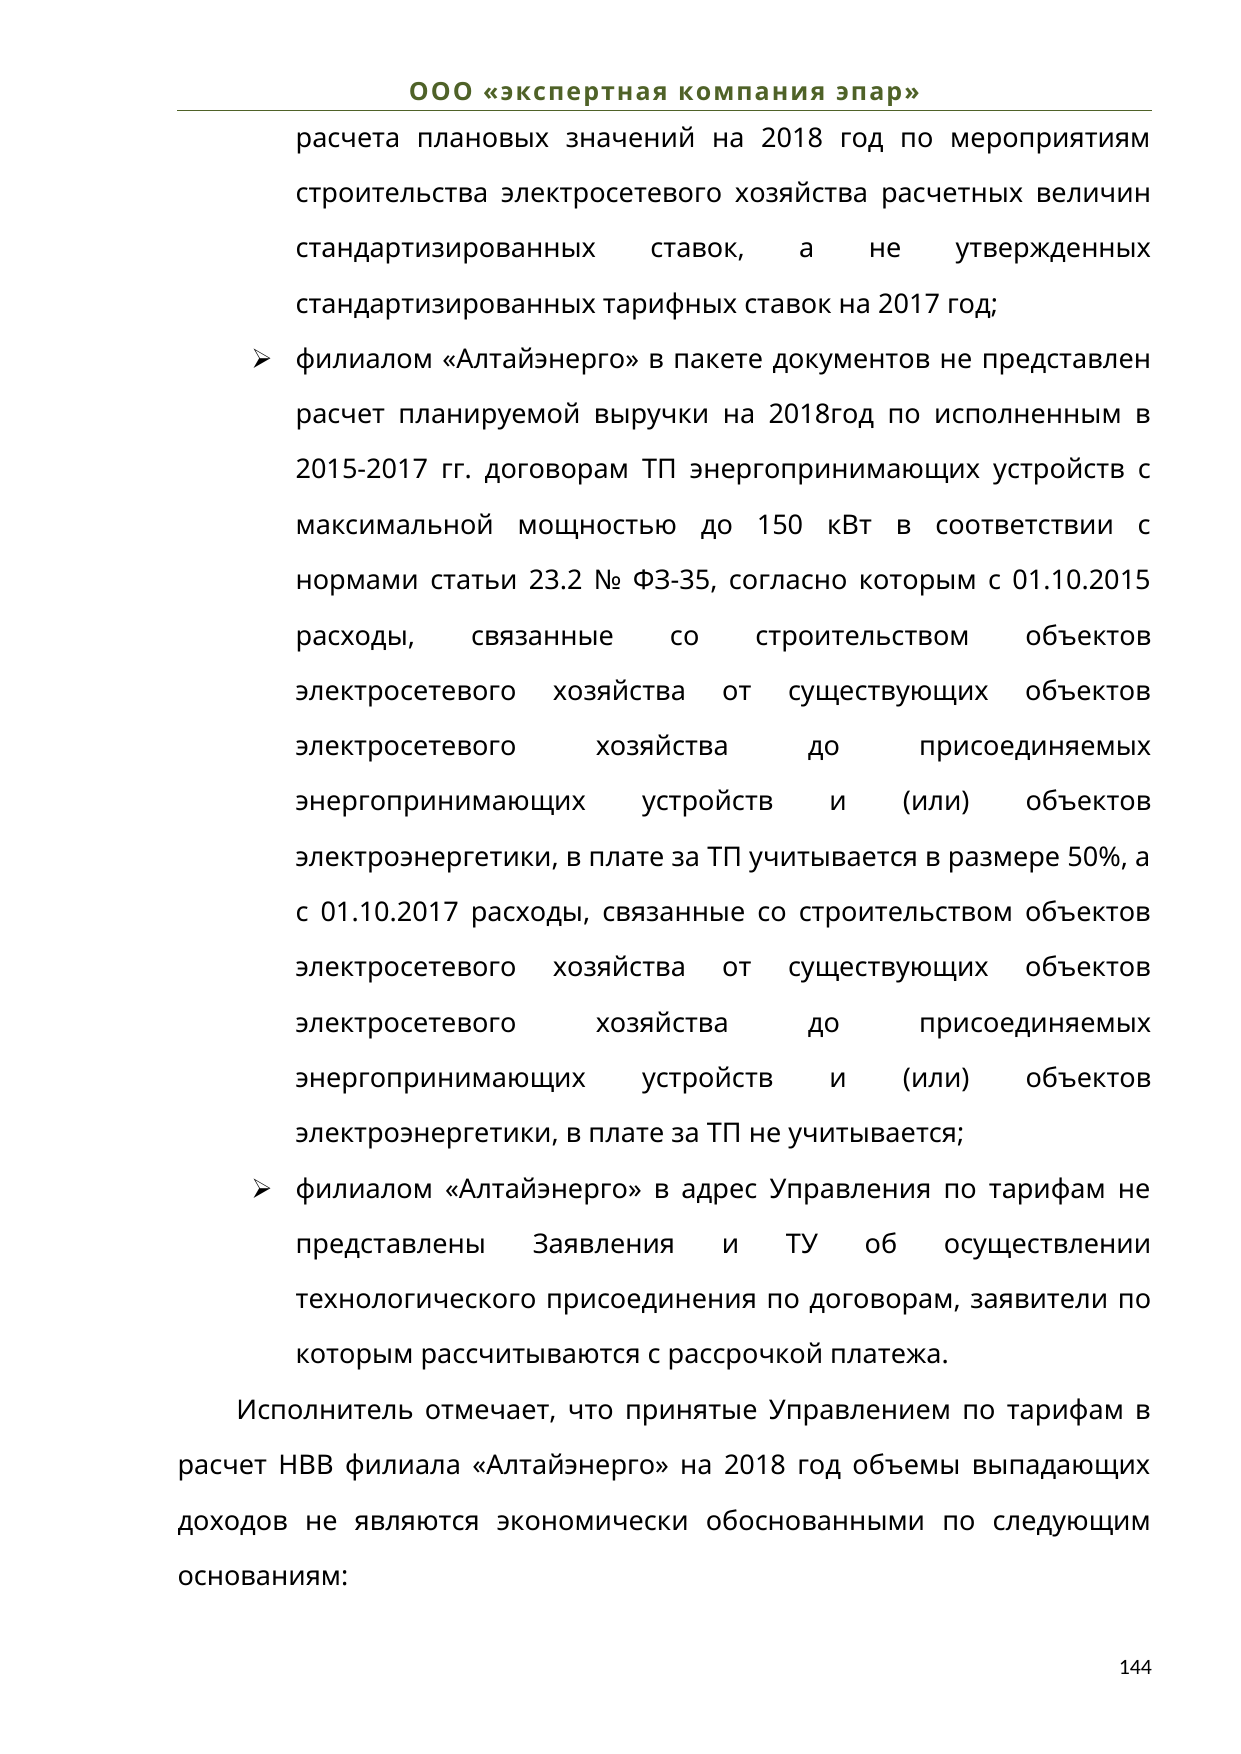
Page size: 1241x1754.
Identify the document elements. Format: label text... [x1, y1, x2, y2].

list филиалом «Алтайэнерго» в адрес Управления по тарифам не представлены Заявления и ТУ об осуществлении технологического присоединения по договорам, заявители по которым рассчитываются с рассрочкой платежа. [251, 1169, 1152, 1372]
text Исполнитель отмечает, что принятые Управлением по тарифам в расчет НВВ филиала «Алтайэнерго» на 2018 год объемы выпадающих доходов не являются экономически обоснованными по следующим основаниям: [177, 1390, 1152, 1593]
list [251, 118, 1152, 321]
list филиалом «Алтайэнерго» в пакете документов не представлен расчет планируемой выручки на 2018год по исполненным в 2015-2017 гг. договорам ТП энергопринимающих устройств с максимальной мощностью до 150 кВт в соответствии с нормами статьи 23.2 № ФЗ-35, согласно которым с 01.10.2015 расходы, связанные со строительством объектов электросетевого хозяйства от существующих объектов электросетевого хозяйства до присоединяемых энергопринимающих устройств и (или) объектов электроэнергетики, в плате за ТП учитывается в размере 50%, а с 01.10.2017 расходы, связанные со строительством объектов электросетевого хозяйства от существующих объектов электросетевого хозяйства до присоединяемых энергопринимающих устройств и (или) объектов электроэнергетики, в плате за ТП не учитывается; [251, 339, 1152, 1151]
